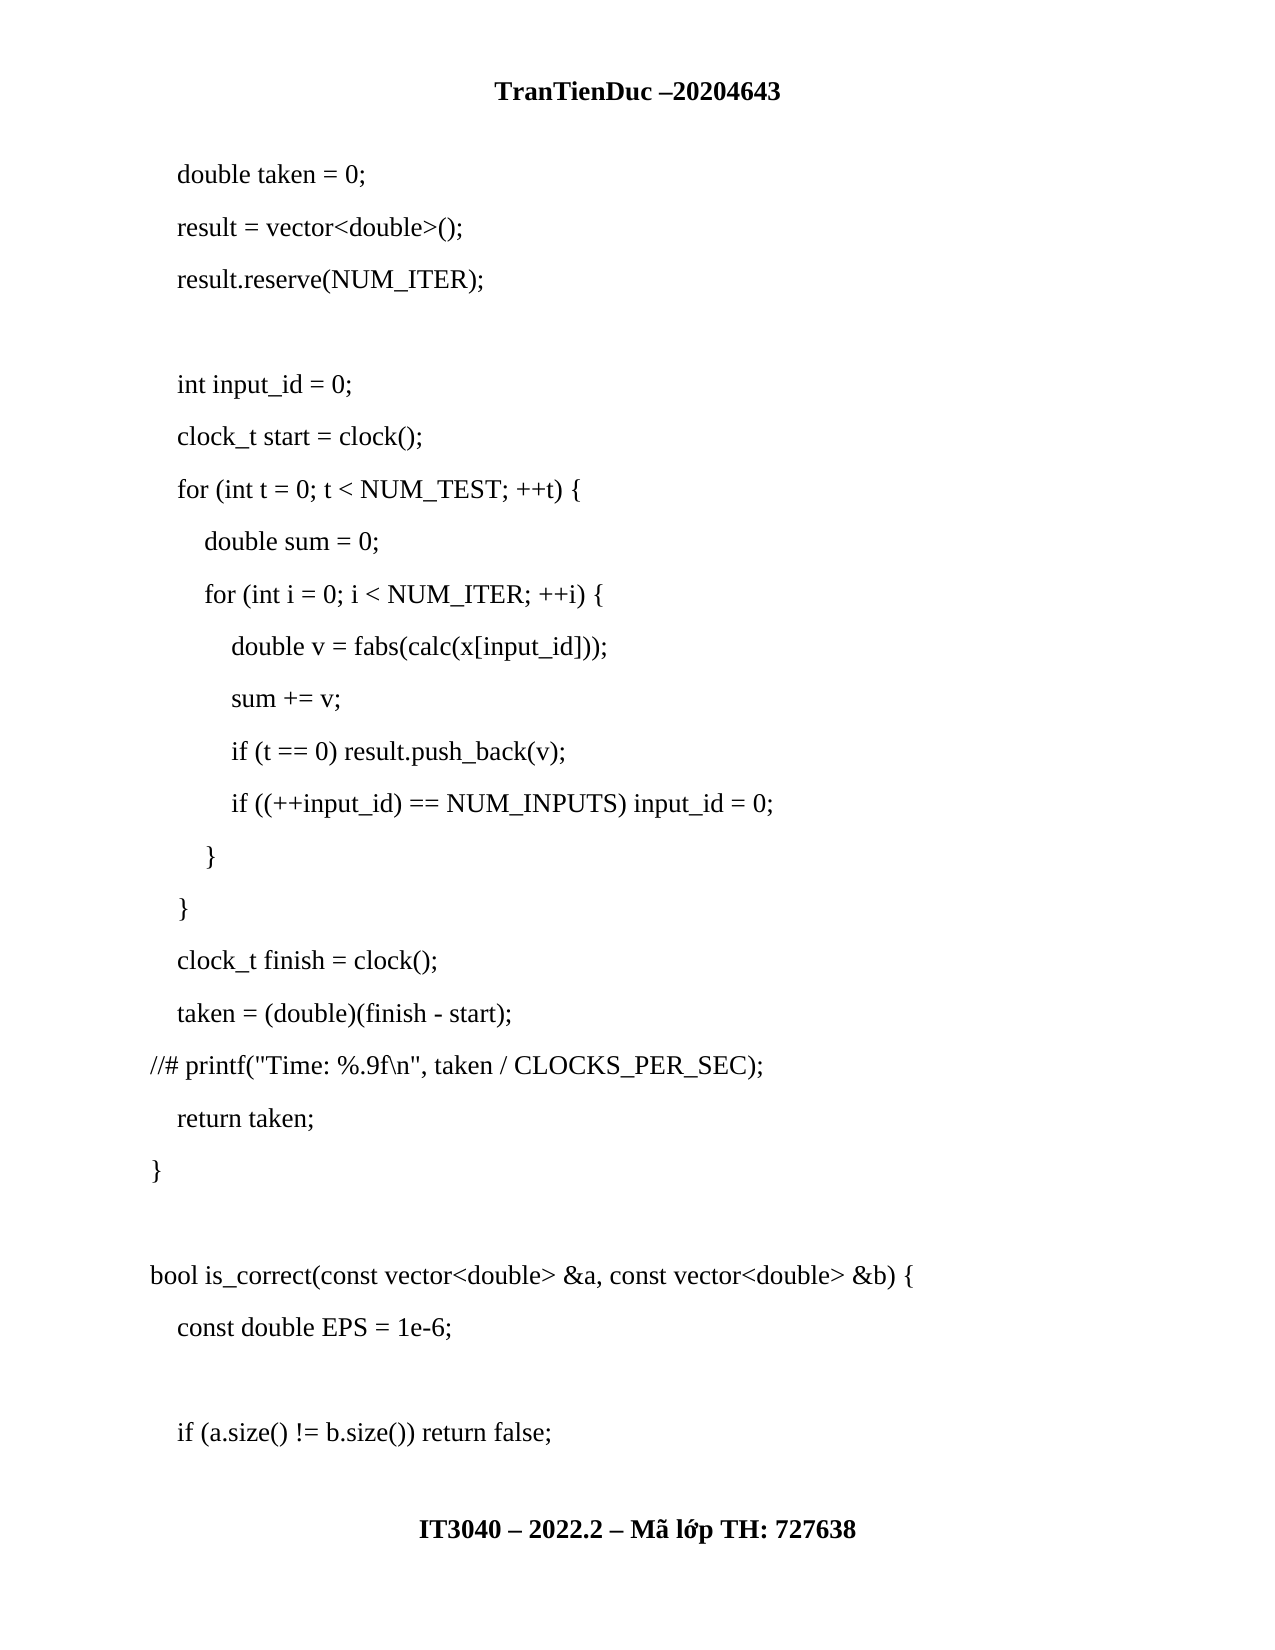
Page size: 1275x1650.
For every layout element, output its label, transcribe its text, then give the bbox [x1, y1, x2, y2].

text sum += v; [150, 682, 1125, 714]
text taken = (double)(finish - start); [150, 997, 1125, 1028]
text return taken; [150, 1102, 1125, 1133]
text const double EPS = 1e-6; [150, 1311, 1125, 1342]
text bool is_correct(const vector<double> &a, const vector<double> &b) { [150, 1259, 1125, 1290]
text result = vector<double>(); [150, 211, 1125, 242]
text if (t == 0) result.push_back(v); [150, 735, 1125, 766]
text double v = fabs(calc(x[input_id])); [150, 630, 1125, 661]
text for (int t = 0; t < NUM_TEST; ++t) { [150, 473, 1125, 504]
text int input_id = 0; [150, 368, 1125, 399]
text if ((++input_id) == NUM_INPUTS) input_id = 0; [150, 787, 1125, 818]
text result.reserve(NUM_ITER); [150, 263, 1125, 294]
text clock_t finish = clock(); [150, 944, 1125, 976]
text for (int i = 0; i < NUM_ITER; ++i) { [150, 578, 1125, 609]
text //# printf("Time: %.9f\n", taken / CLOCKS_PER_SEC); [150, 1049, 1125, 1080]
text double taken = 0; [150, 158, 1125, 190]
text } [150, 840, 1125, 871]
text if (a.size() != b.size()) return false; [150, 1416, 1125, 1447]
text } [150, 1154, 1125, 1185]
text } [150, 892, 1125, 923]
text clock_t start = clock(); [150, 421, 1125, 452]
text double sum = 0; [150, 525, 1125, 556]
